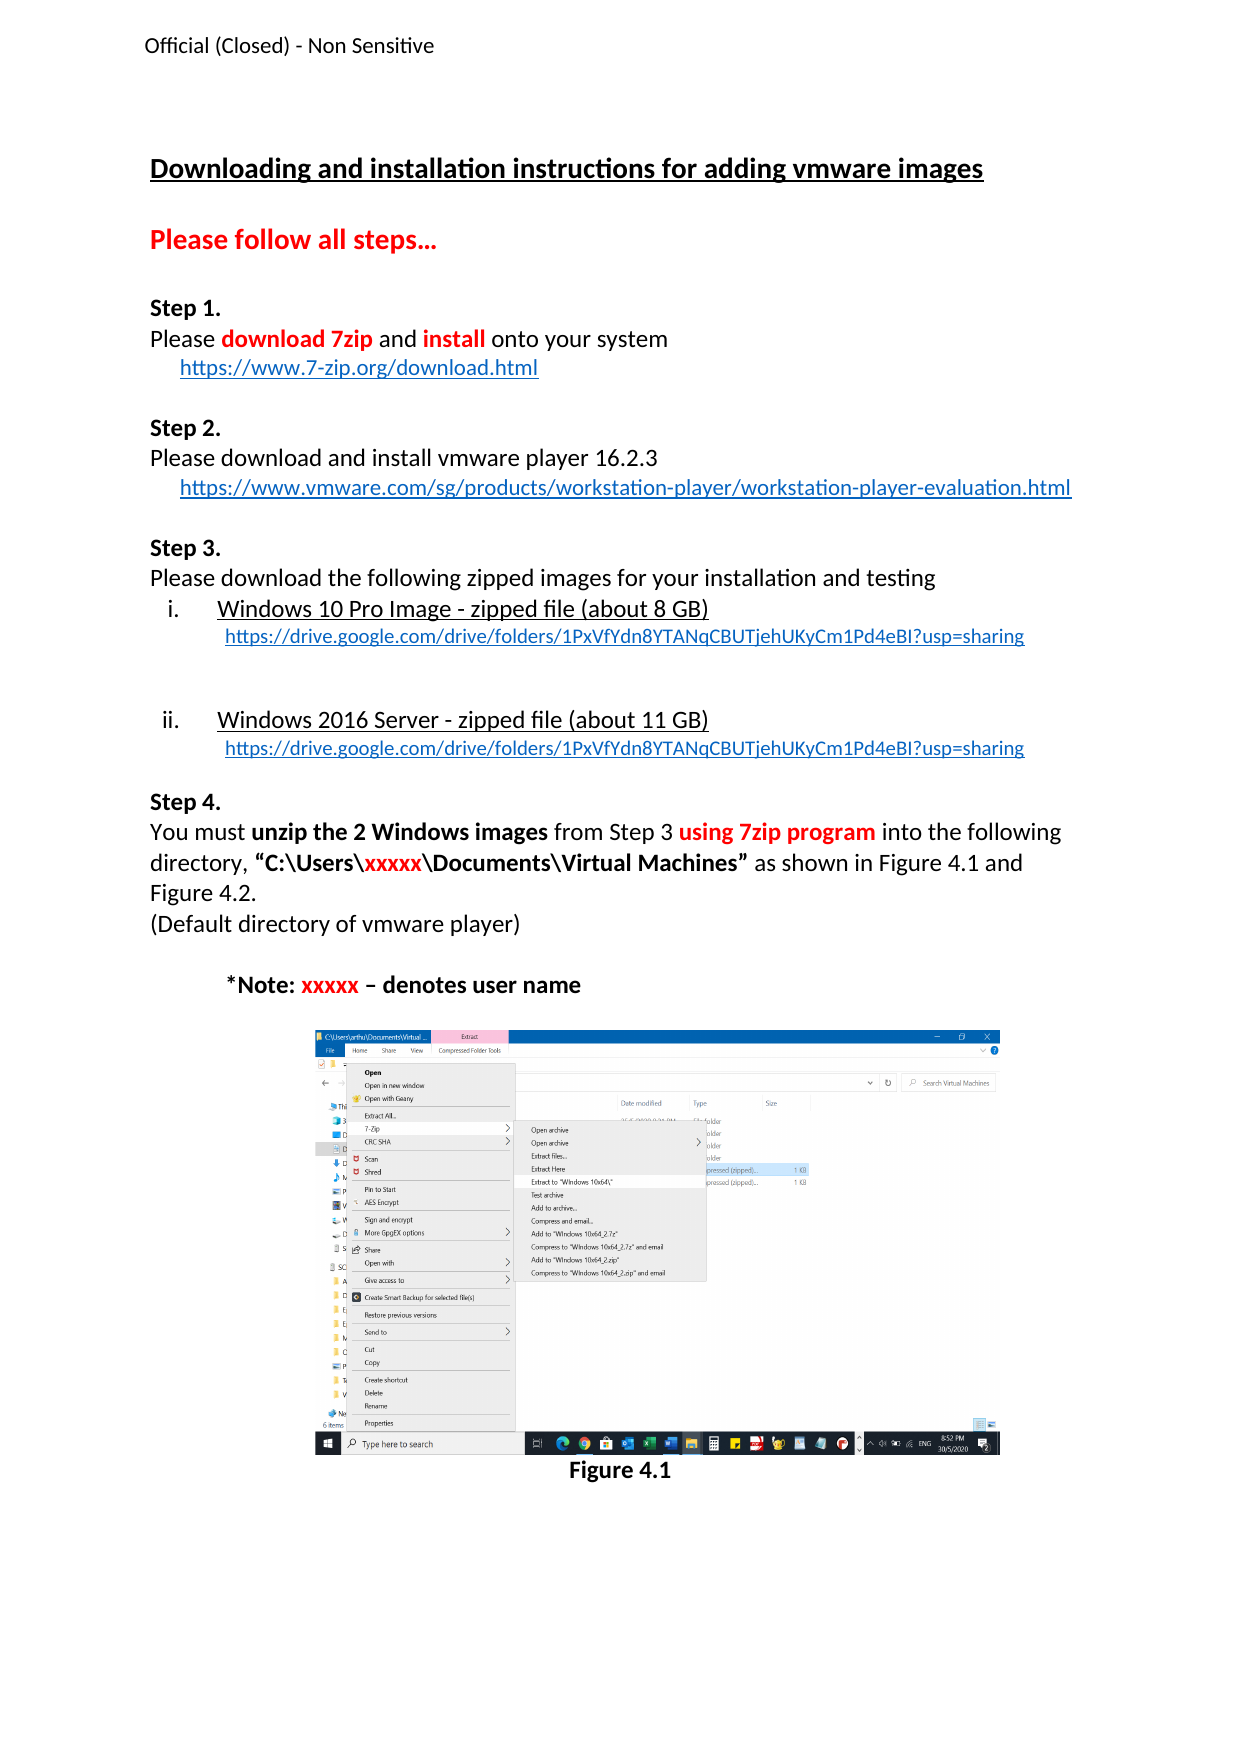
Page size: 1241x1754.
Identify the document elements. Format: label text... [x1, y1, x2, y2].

text https://drive.google.com/drive/folders/1PxVfYdn8YTANqCBUTjehUKyCm1Pd4eBI?usp=sharing [150, 623, 1090, 649]
text Step 1. [150, 292, 1090, 323]
text Please download and install vmware player 16.2.3 [150, 443, 1090, 473]
text *Note: xxxxx – denotes user name [225, 969, 1090, 999]
text Please follow all steps… [150, 221, 1090, 257]
text Step 3. [150, 532, 1090, 562]
list Windows 10 Pro Image - zipped file (about 8 GB) [179, 593, 1090, 623]
picture [315, 1030, 1000, 1455]
text https://www.7-zip.org/download.html [150, 353, 1090, 382]
text https://www.vmware.com/sg/products/workstation-player/workstation-player-evaluation.html [150, 473, 1090, 501]
text (Default directory of vmware player) [150, 908, 1090, 938]
text https://drive.google.com/drive/folders/1PxVfYdn8YTANqCBUTjehUKyCm1Pd4eBI?usp=sharing [225, 735, 1090, 761]
text Please download the following zipped images for your installation and testing [150, 562, 1090, 593]
text Downloading and installation instructions for adding vmware images [150, 150, 1090, 186]
text Step 2. [150, 412, 1090, 443]
text You must unzip the 2 Windows images from Step 3 using 7zip program into the following directory, “C:\Users\xxxxx\Documents\Virtual Machines” as shown in Figure 4.1 and Figure 4.2. [150, 816, 1090, 908]
text Step 4. [150, 786, 1090, 816]
list Windows 2016 Server - zipped file (about 11 GB) [179, 704, 1090, 735]
text Please download 7zip and install onto your system [150, 323, 1090, 353]
text Figure 4.1 [150, 1455, 1090, 1485]
